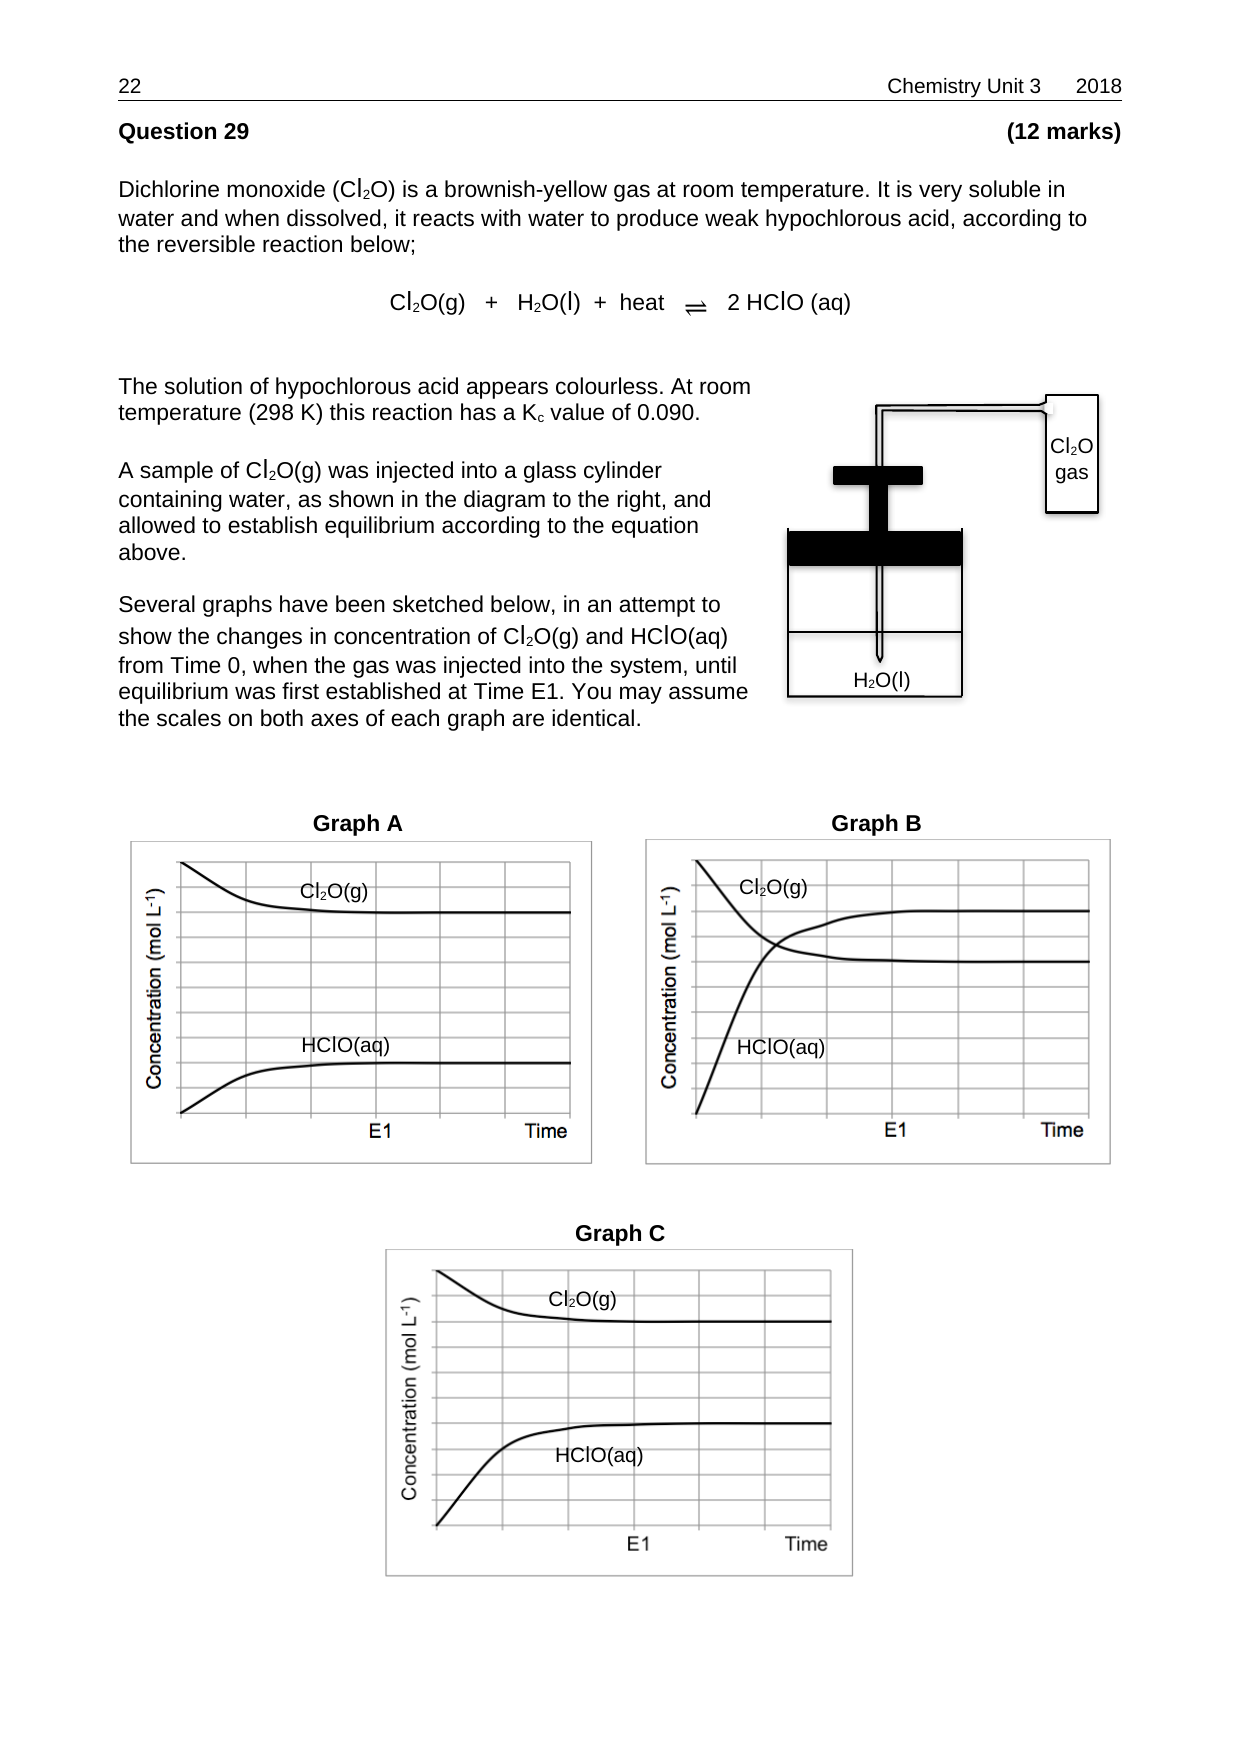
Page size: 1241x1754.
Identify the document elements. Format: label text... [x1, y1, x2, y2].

text Question 29 (12 marks) [118, 118, 1122, 144]
text Dichlorine monoxide (Cl2O) is a brownish-yellow gas at room temperature. It is very soluble in water and when dissolved, it reacts with water to produce weak hypochlorous acid, according to the reversible reaction below; [118, 171, 1122, 258]
text Several graphs have been sketched below, in an attempt to show the changes in concentration of Cl2O(g) and HClO(aq) from Time 0, when the gas was injected into the system, until equilibrium was first established at Time E1. You may assume the scales on both axes of each graph are identical. [118, 591, 1122, 731]
text A sample of Cl2O(g) was injected into a glass cylinder containing water, as shown in the diagram to the right, and allowed to establish equilibrium according to the equation above. [118, 452, 870, 565]
picture [125, 837, 598, 1168]
text The solution of hypochlorous acid appears colourless. At room temperature (298 K) this reaction has a Kc value of 0.090. [118, 373, 1122, 426]
text Graph A Graph B [118, 810, 1122, 836]
text A sample of Cl2O(g) was injected into a glass cylinder containing water, as shown in the diagram to the right, and allowed to establish equilibrium according to the equation above. [888, 452, 1122, 565]
picture [383, 1246, 857, 1581]
picture [642, 836, 1115, 1168]
text Cl2O(g) + H2O(l) + heat ⇌ 2 HClO (aq) [118, 284, 1122, 320]
text Graph C [118, 1220, 1122, 1246]
